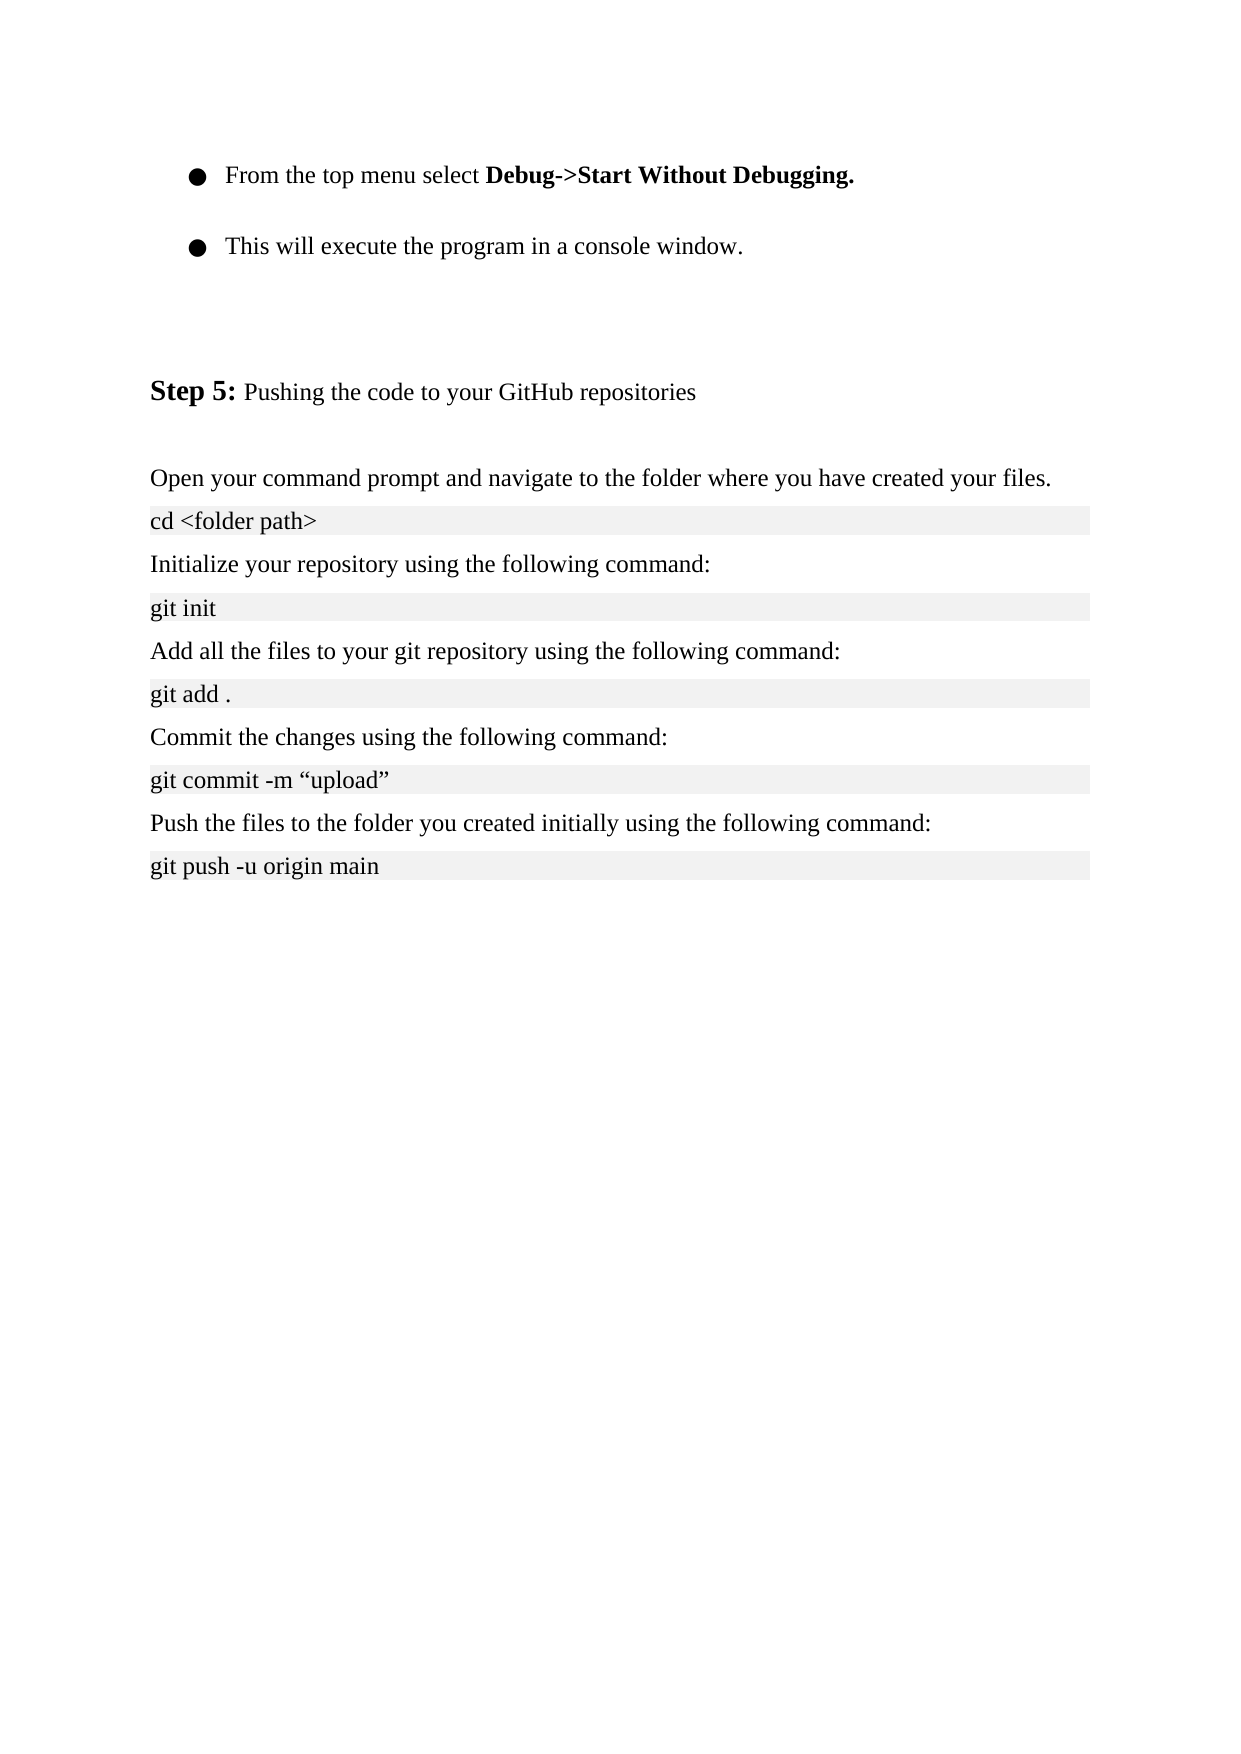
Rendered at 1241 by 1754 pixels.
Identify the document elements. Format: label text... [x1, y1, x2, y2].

text Push the files to the folder you created initially using the following command: [150, 808, 1090, 837]
text git init [150, 593, 1090, 621]
text Initialize your repository using the following command: [150, 549, 1090, 578]
text git push -u origin main [150, 851, 1090, 880]
text git commit -m “upload” [150, 765, 1090, 794]
list This will execute the program in a console window. [187, 220, 1090, 267]
text cd <folder path> [150, 506, 1090, 535]
text Commit the changes using the following command: [150, 722, 1090, 751]
text Open your command prompt and navigate to the folder where you have created your files. [150, 463, 1090, 492]
list From the top menu select Debug->Start Without Debugging. [187, 150, 1090, 197]
text git add . [150, 679, 1090, 708]
text Add all the files to your git repository using the following command: [150, 636, 1090, 664]
text Step 5: Pushing the code to your GitHub repositories [150, 373, 1090, 407]
